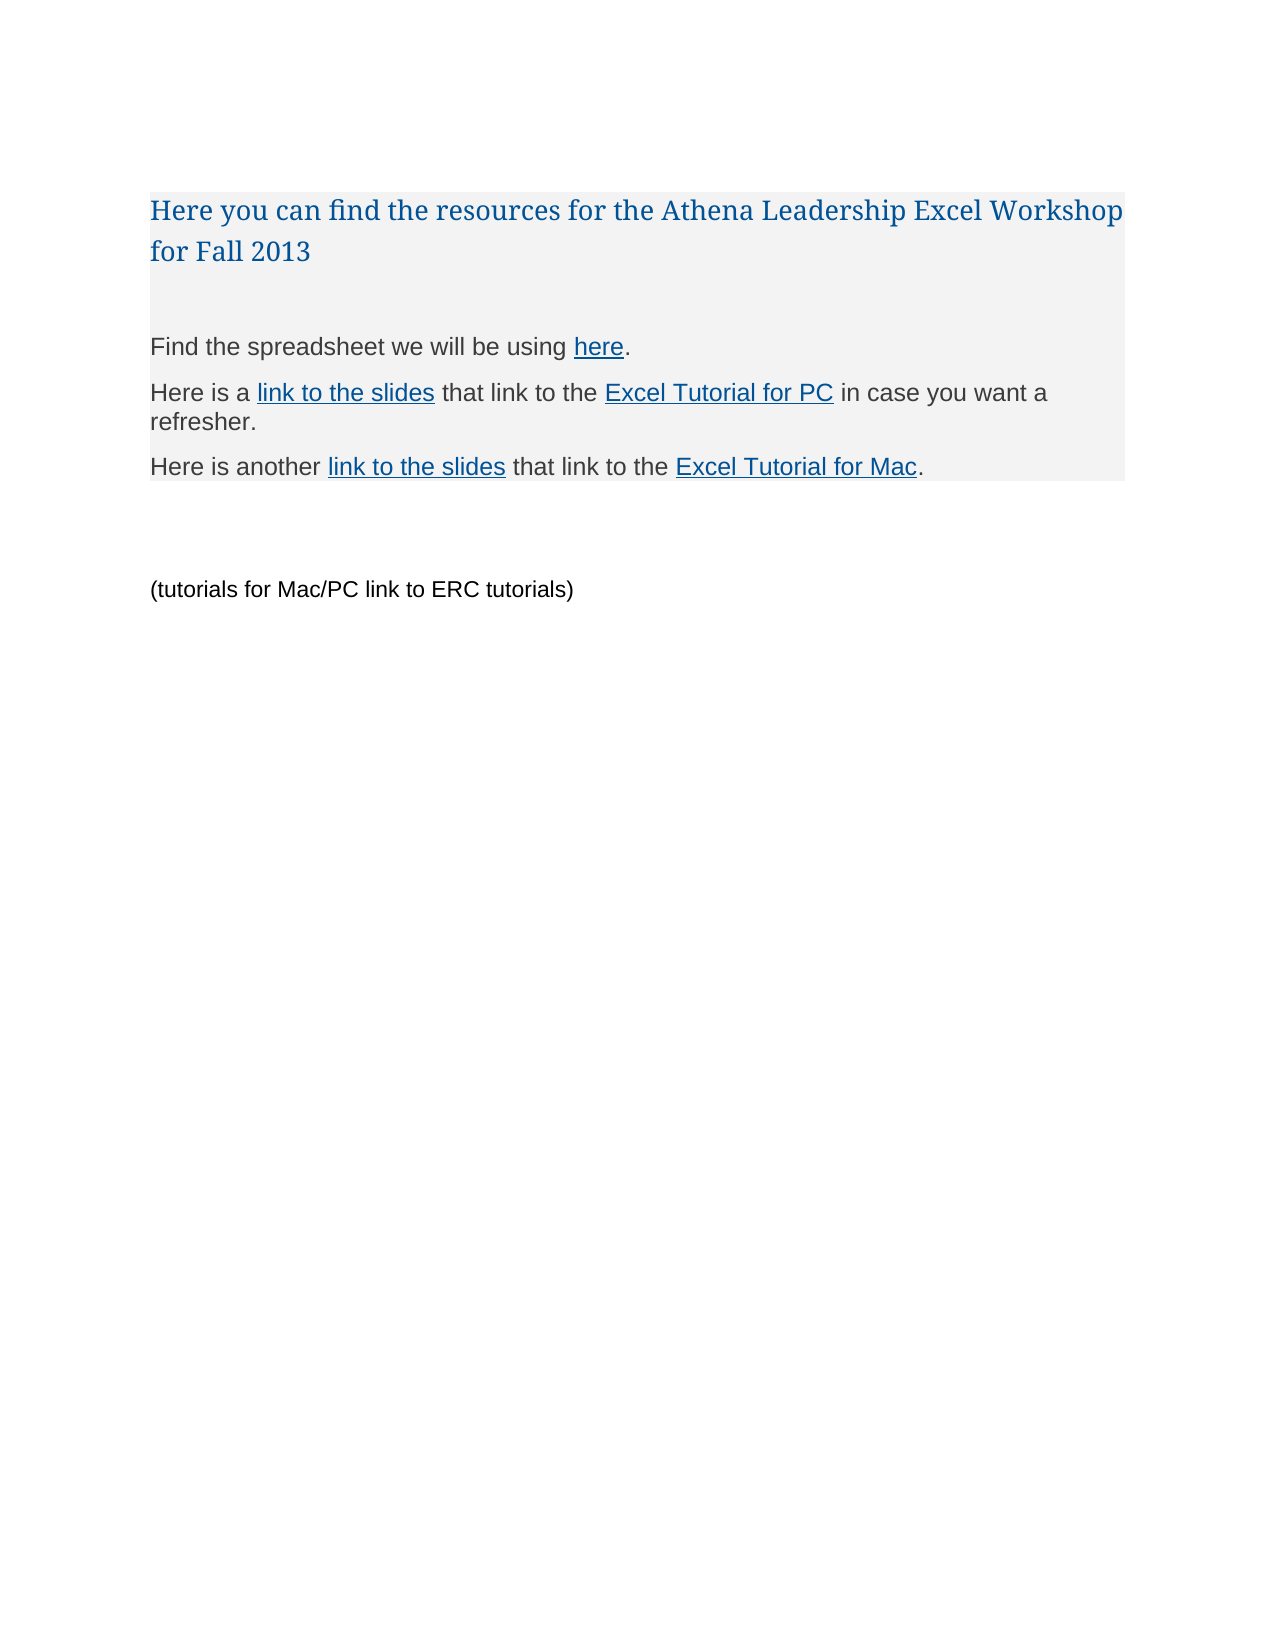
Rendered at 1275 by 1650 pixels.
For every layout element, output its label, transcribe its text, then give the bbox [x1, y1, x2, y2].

text Here is a link to the slides that link to the Excel Tutorial for PC in case you want a refresher. [150, 378, 1125, 435]
text Here is another link to the slides that link to the Excel Tutorial for Mac. [150, 452, 1125, 481]
text (tutorials for Mac/PC link to ERC tutorials) [150, 576, 1125, 602]
text Find the spreadsheet we will be using here. [150, 332, 1125, 361]
subtitle Here you can find the resources for the Athena Leadership Excel Workshop for Fall 2013 [150, 192, 1125, 269]
